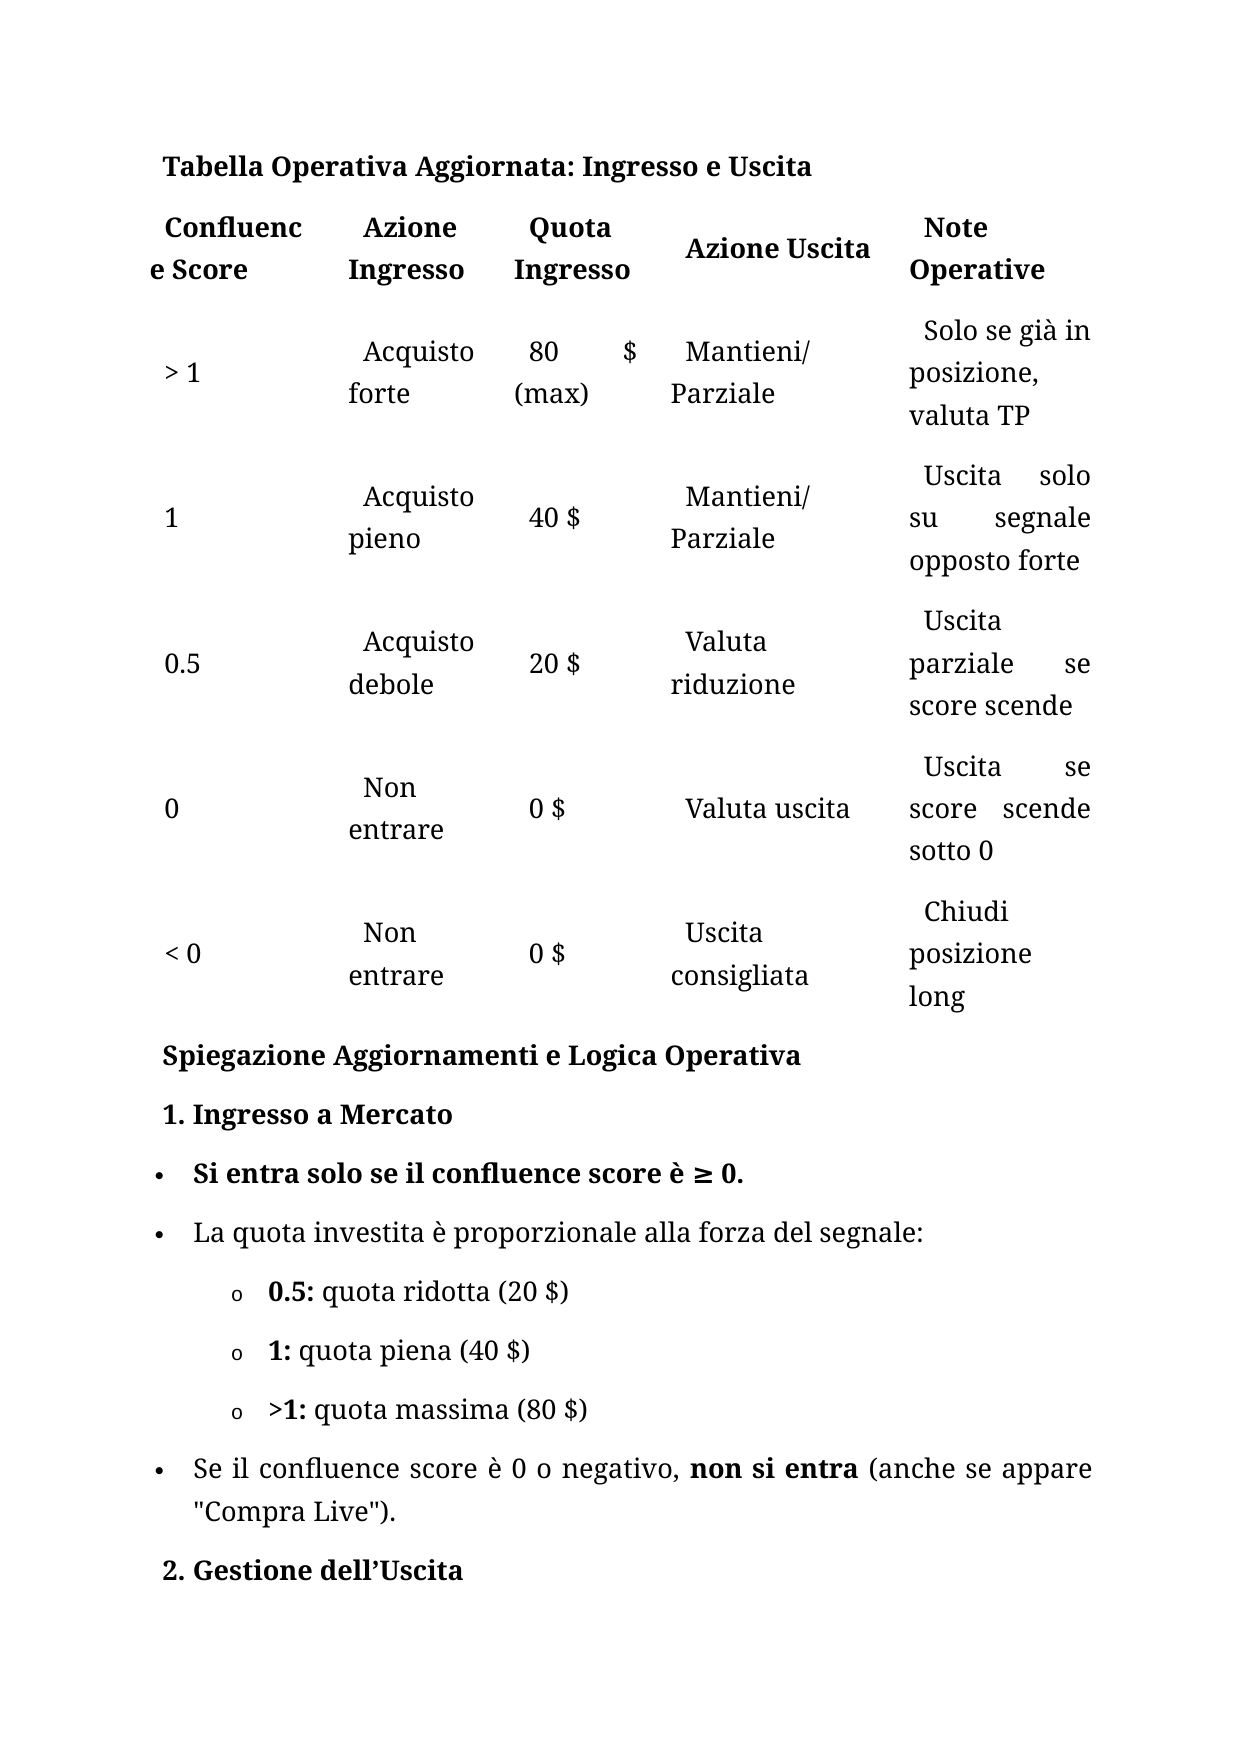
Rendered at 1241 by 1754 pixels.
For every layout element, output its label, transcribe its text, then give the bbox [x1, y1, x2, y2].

text Tabella Operativa Aggiornata: Ingresso e Uscita [148, 148, 1093, 184]
table_cell Non entrare [317, 891, 483, 1036]
table_cell 0.5 [118, 600, 317, 746]
list 0.5: quota ridotta (20 $) [231, 1272, 1093, 1309]
table_cell Uscita solo su segnale opposto forte [878, 455, 1093, 600]
table_header Azione Uscita [639, 207, 878, 309]
table_cell Valuta uscita [639, 746, 878, 891]
table_cell Mantieni/Parziale [639, 310, 878, 455]
table_cell Solo se già in posizione, valuta TP [878, 310, 1093, 455]
table_cell Acquisto forte [317, 310, 483, 455]
table_cell Chiudi posizione long [878, 891, 1093, 1036]
list La quota investita è proporzionale alla forza del segnale: [156, 1213, 1093, 1250]
table_cell Uscita parziale se score scende [878, 600, 1093, 746]
table_cell Mantieni/Parziale [639, 455, 878, 600]
table_cell 80 $ (max) [483, 310, 639, 455]
list Se il confluence score è 0 o negativo, non si entra (anche se appare "Compra Live"). [156, 1449, 1093, 1529]
list Si entra solo se il confluence score è ≥ 0. [156, 1154, 1093, 1191]
table_cell < 0 [118, 891, 317, 1036]
table_cell Uscita se score scende sotto 0 [878, 746, 1093, 891]
table_header Confluence Score [118, 207, 317, 309]
table_cell > 1 [118, 310, 317, 455]
text 1. Ingresso a Mercato [148, 1095, 1093, 1132]
table_cell Non entrare [317, 746, 483, 891]
list 1: quota piena (40 $) [231, 1331, 1093, 1368]
list >1: quota massima (80 $) [231, 1391, 1093, 1427]
table_cell 0 $ [483, 891, 639, 1036]
text 2. Gestione dell’Uscita [148, 1551, 1093, 1588]
table_header Note Operative [878, 207, 1093, 309]
table_cell 0 [118, 746, 317, 891]
table_cell 1 [118, 455, 317, 600]
table_cell Acquisto debole [317, 600, 483, 746]
table_cell 0 $ [483, 746, 639, 891]
table_cell Acquisto pieno [317, 455, 483, 600]
table_header Azione Ingresso [317, 207, 483, 309]
table_cell Uscita consigliata [639, 891, 878, 1036]
table_cell 40 $ [483, 455, 639, 600]
table_header Quota Ingresso [483, 207, 639, 309]
text Spiegazione Aggiornamenti e Logica Operativa [148, 1036, 1093, 1073]
table_cell 20 $ [483, 600, 639, 746]
table_cell Valuta riduzione [639, 600, 878, 746]
